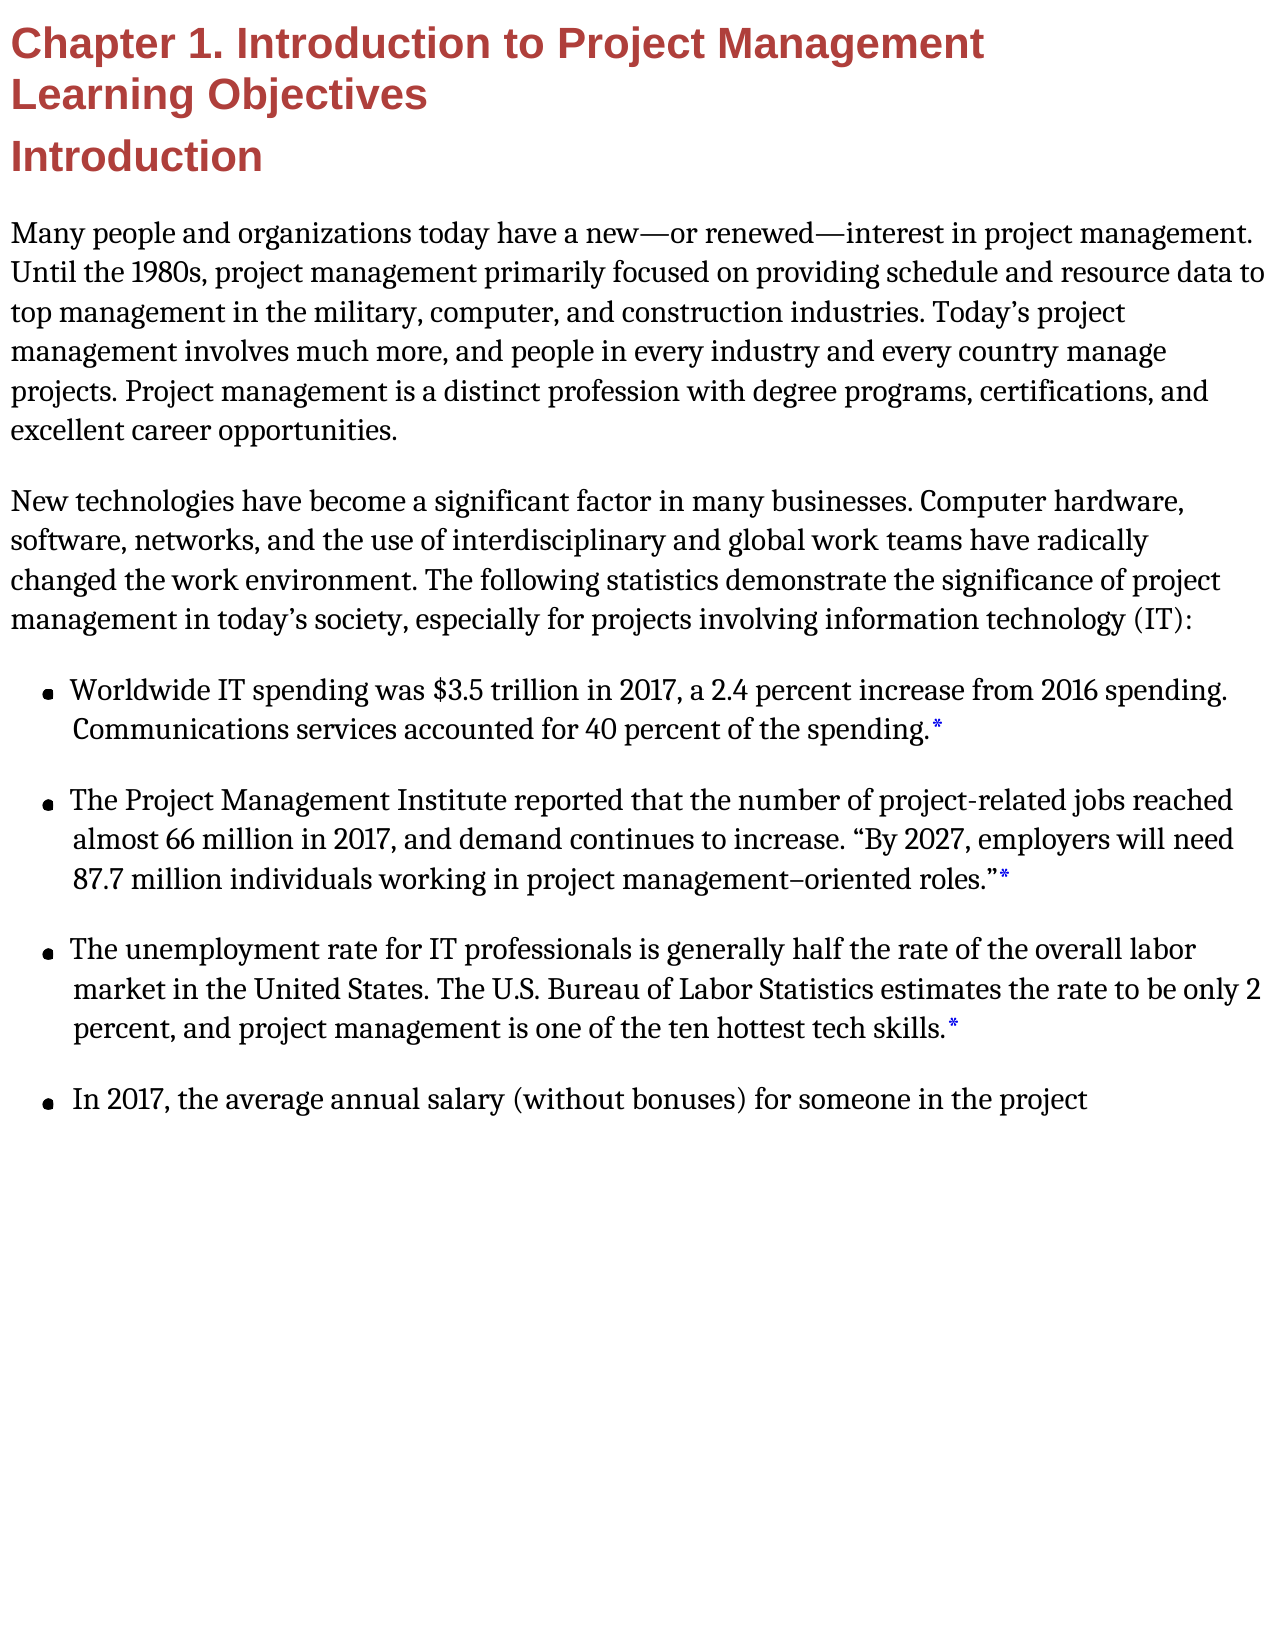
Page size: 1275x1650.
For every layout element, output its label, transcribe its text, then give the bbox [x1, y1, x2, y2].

picture [42, 799, 54, 811]
text In 2017, the average annual salary (without bonuses) for someone in the project [42, 1081, 1275, 1117]
text Worldwide IT spending was $3.5 trillion in 2017, a 2.4 percent increase from 2016 spending. Communications services accounted for 40 percent of the spending.* [42, 672, 1275, 747]
picture [42, 1098, 54, 1110]
picture [42, 689, 54, 700]
text Many people and organizations today have a new—or renewed—interest in project management. Until the 1980s, project management primarily focused on providing schedule and resource data to top management in the military, computer, and construction industries. Today’s project management involves much more, and people in every industry and every country manage projects. Project management is a distinct profession with degree programs, certifications, and excellent career opportunities. [10, 215, 1275, 448]
subtitle Chapter 1. Introduction to Project Management Learning Objectives [10, 17, 999, 118]
text New technologies have become a significant factor in many businesses. Computer hardware, software, networks, and the use of interdisciplinary and global work teams have radically changed the work environment. The following statistics demonstrate the significance of project management in today’s society, especially for projects involving information technology (IT): [10, 483, 1247, 637]
picture [42, 948, 54, 960]
text The unemployment rate for IT professionals is generally half the rate of the overall labor market in the United States. The U.S. Bureau of Labor Statistics estimates the rate to be only 2 percent, and project management is one of the ten hottest tech skills.* [42, 932, 1275, 1046]
text The Project Management Institute reported that the number of project-related jobs reached almost 66 million in 2017, and demand continues to increase. “By 2027, employers will need 87.7 million individuals working in project management–oriented roles.”* [42, 782, 1275, 897]
subtitle Introduction [10, 130, 1275, 181]
